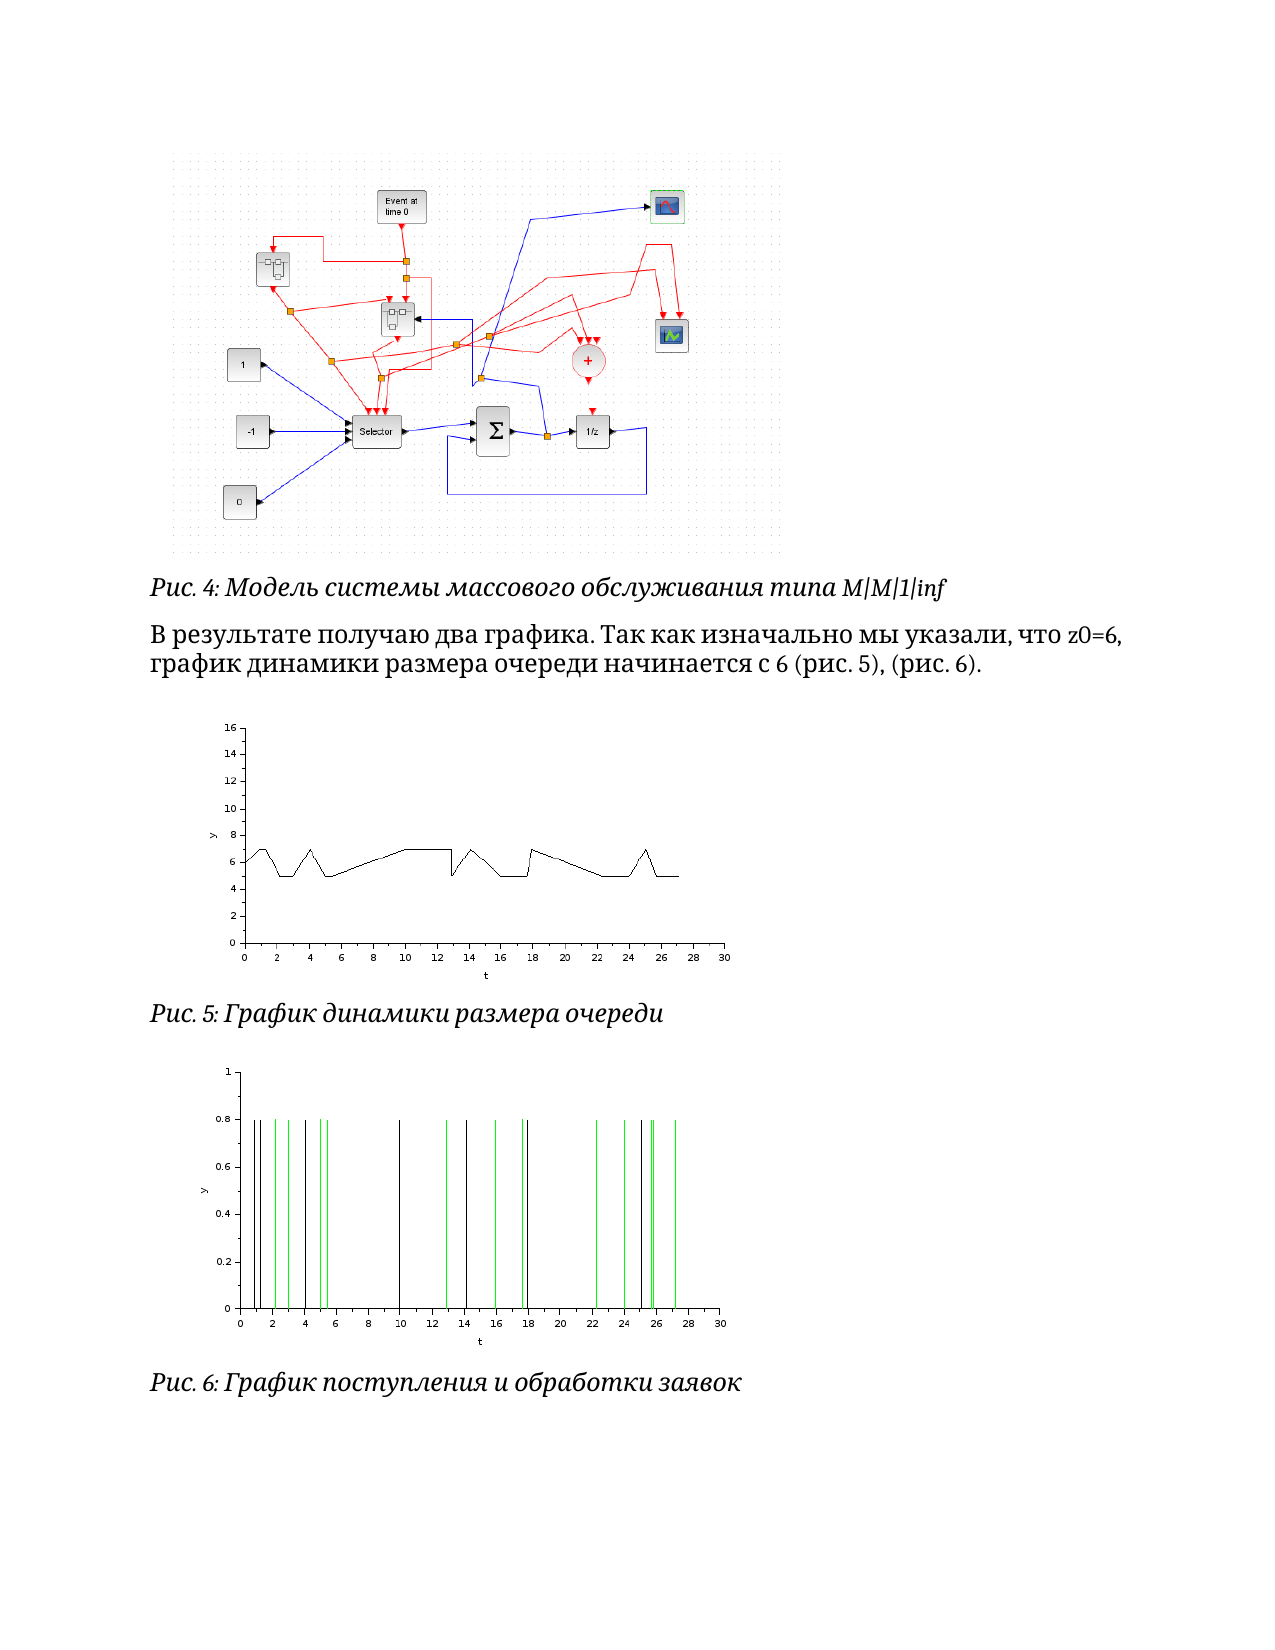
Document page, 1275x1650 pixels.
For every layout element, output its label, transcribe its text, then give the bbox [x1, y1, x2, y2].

picture [168, 697, 782, 980]
picture [168, 1041, 782, 1348]
text В результате получаю два графика. Так как изначально мы указали, что z0=6, график динамики размера очереди начинается с 6 (рис. 5), (рис. 6). [150, 621, 1125, 679]
text Рис. 4: Модель системы массового обслуживания типа M|M|1|inf [150, 574, 1125, 603]
text Рис. 5: График динамики размера очереди [150, 1000, 1125, 1029]
picture [168, 150, 782, 554]
text Рис. 6: График поступления и обработки заявок [150, 1368, 1125, 1397]
